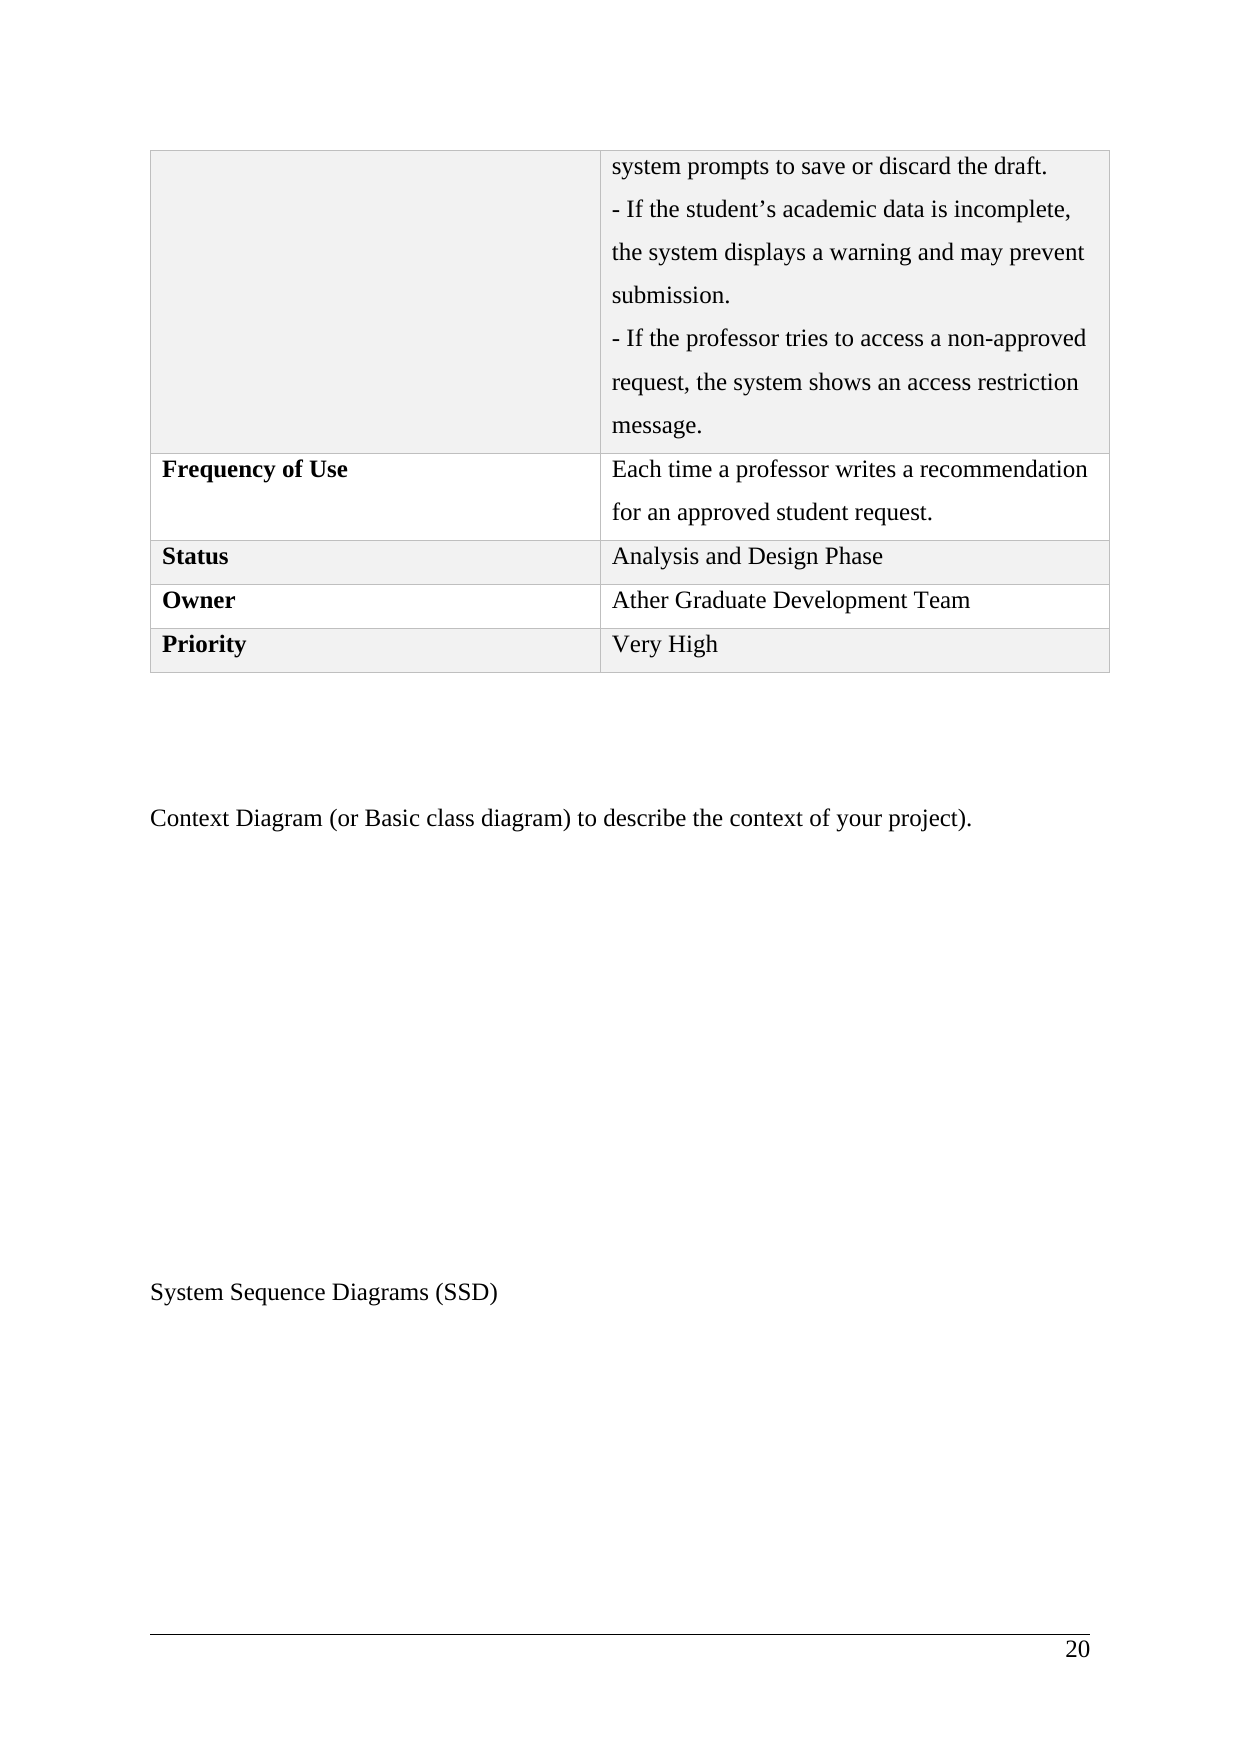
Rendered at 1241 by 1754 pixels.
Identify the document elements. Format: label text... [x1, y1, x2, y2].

text System Sequence Diagrams (SSD) [150, 1277, 1090, 1306]
table_cell Status [151, 541, 600, 584]
text Context Diagram (or Basic class diagram) to describe the context of your project). [150, 803, 1090, 831]
table_cell Priority [151, 629, 600, 672]
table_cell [601, 151, 1109, 453]
table_cell Very High [601, 629, 1109, 672]
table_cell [151, 151, 600, 453]
table_cell Ather Graduate Development Team [601, 585, 1109, 628]
table_cell Owner [151, 585, 600, 628]
table_cell Each time a professor writes a recommendation for an approved student request. [601, 454, 1109, 540]
table_cell Analysis and Design Phase [601, 541, 1109, 584]
table_cell Frequency of Use [151, 454, 600, 540]
